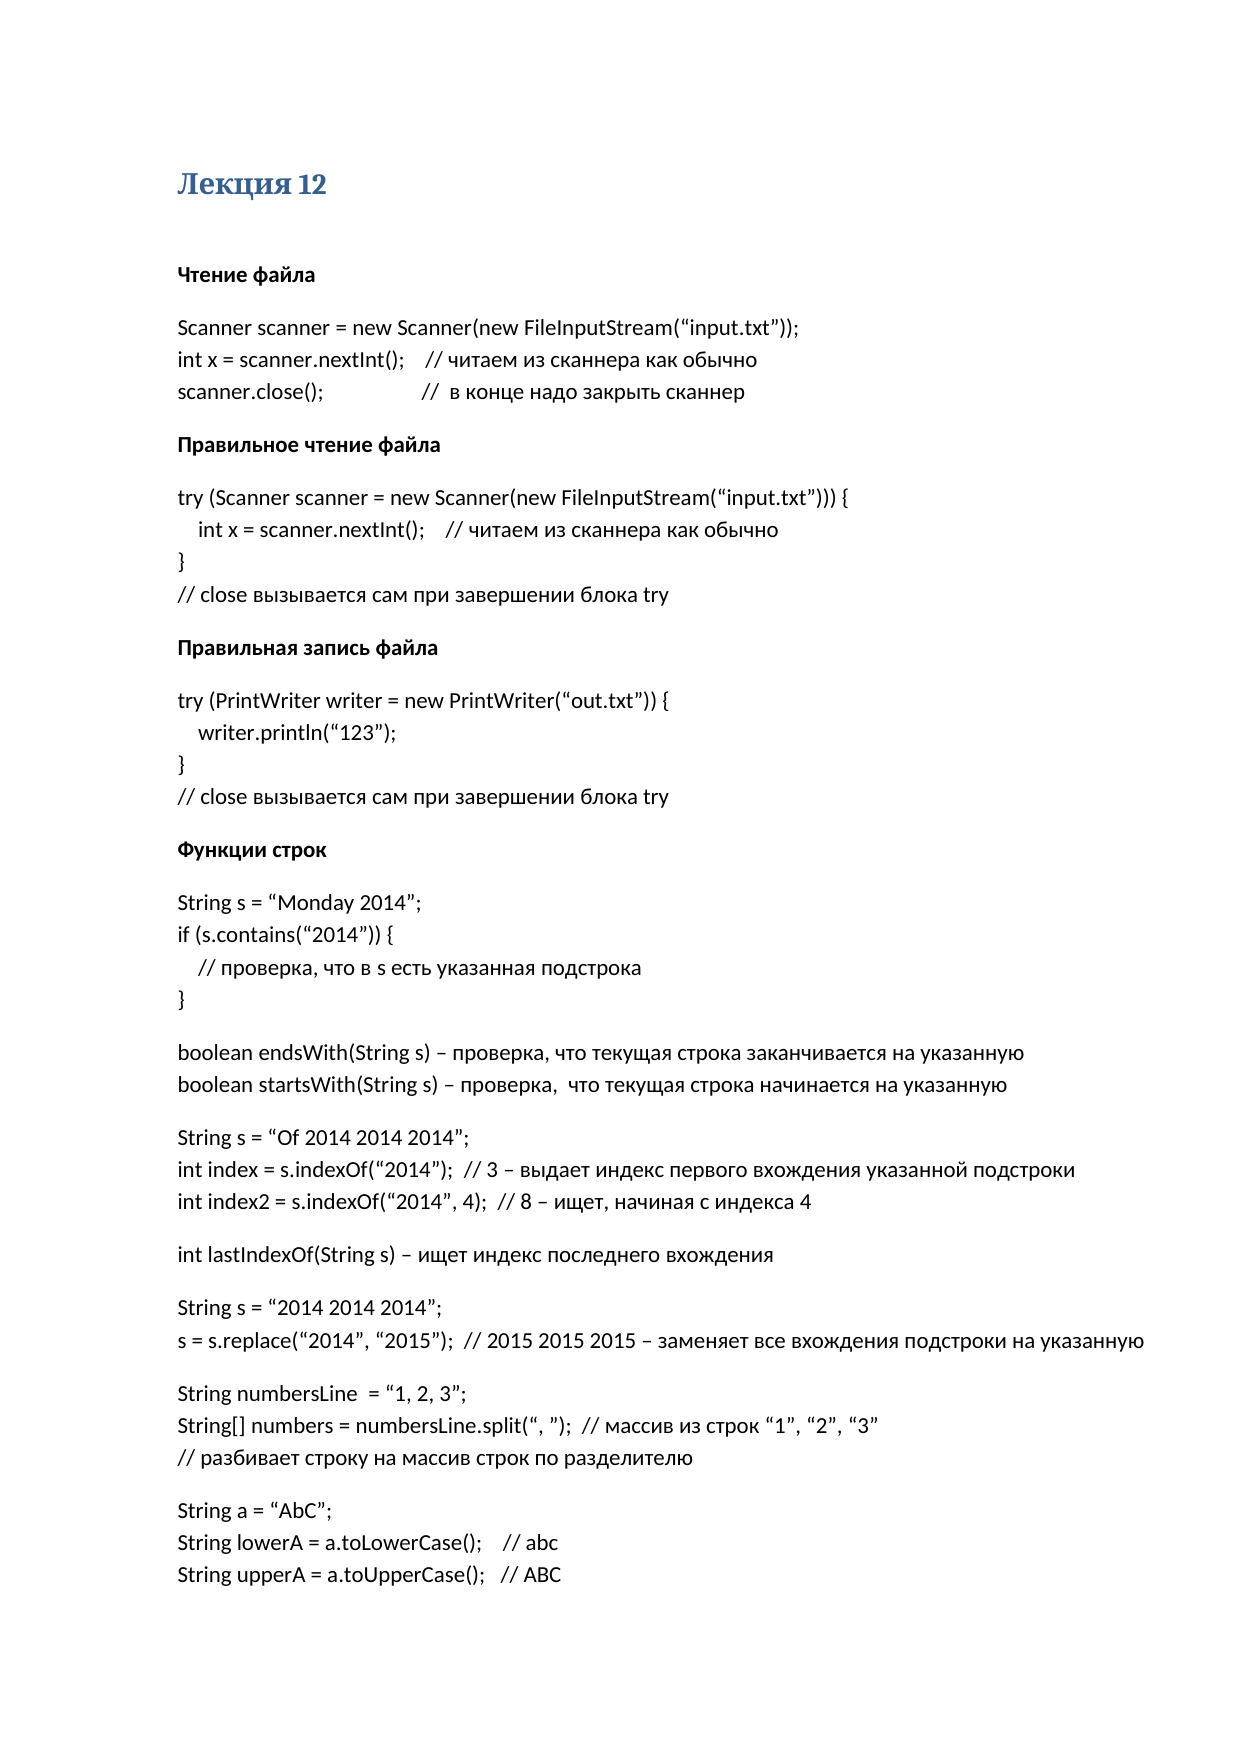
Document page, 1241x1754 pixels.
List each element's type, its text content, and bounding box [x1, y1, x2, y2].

text Scanner scanner = new Scanner(new FileInputStream(“input.txt”)); int x = scanner.nextInt(); // читаем из сканнера как обычно scanner.close(); // в конце надо закрыть сканнер [177, 313, 1152, 405]
subtitle Лекция 12 [177, 168, 1152, 202]
text Функции строк [177, 835, 1152, 863]
text String s = “Monday 2014”; if (s.contains(“2014”)) { // проверка, что в s есть указанная подстрока } [177, 888, 1152, 1013]
text String s = “2014 2014 2014”; s = s.replace(“2014”, “2015”); // 2015 2015 2015 – заменяет все вхождения подстроки на указанную [177, 1293, 1152, 1354]
text try (Scanner scanner = new Scanner(new FileInputStream(“input.txt”))) { int x = scanner.nextInt(); // читаем из сканнера как обычно } // close вызывается сам при завершении блока try [177, 483, 1152, 608]
text int lastIndexOf(String s) – ищет индекс последнего вхождения [177, 1241, 1152, 1268]
text boolean endsWith(String s) – проверка, что текущая строка заканчивается на указанную boolean startsWith(String s) – проверка, что текущая строка начинается на указанную [177, 1038, 1152, 1098]
text Чтение файла [177, 260, 1152, 288]
text try (PrintWriter writer = new PrintWriter(“out.txt”)) { writer.println(“123”); } // close вызывается сам при завершении блока try [177, 686, 1152, 810]
text String numbersLine = “1, 2, 3”; String[] numbers = numbersLine.split(“, ”); // массив из строк “1”, “2”, “3” // разбивает строку на массив строк по разделителю [177, 1379, 1152, 1471]
text Правильная запись файла [177, 633, 1152, 661]
text Правильное чтение файла [177, 430, 1152, 458]
text String s = “Of 2014 2014 2014”; int index = s.indexOf(“2014”); // 3 – выдает индекс первого вхождения указанной подстроки int index2 = s.indexOf(“2014”, 4); // 8 – ищет, начиная с индекса 4 [177, 1123, 1152, 1216]
text String a = “AbC”; String lowerA = a.toLowerCase(); // abc String upperA = a.toUpperCase(); // ABC [177, 1496, 1152, 1588]
